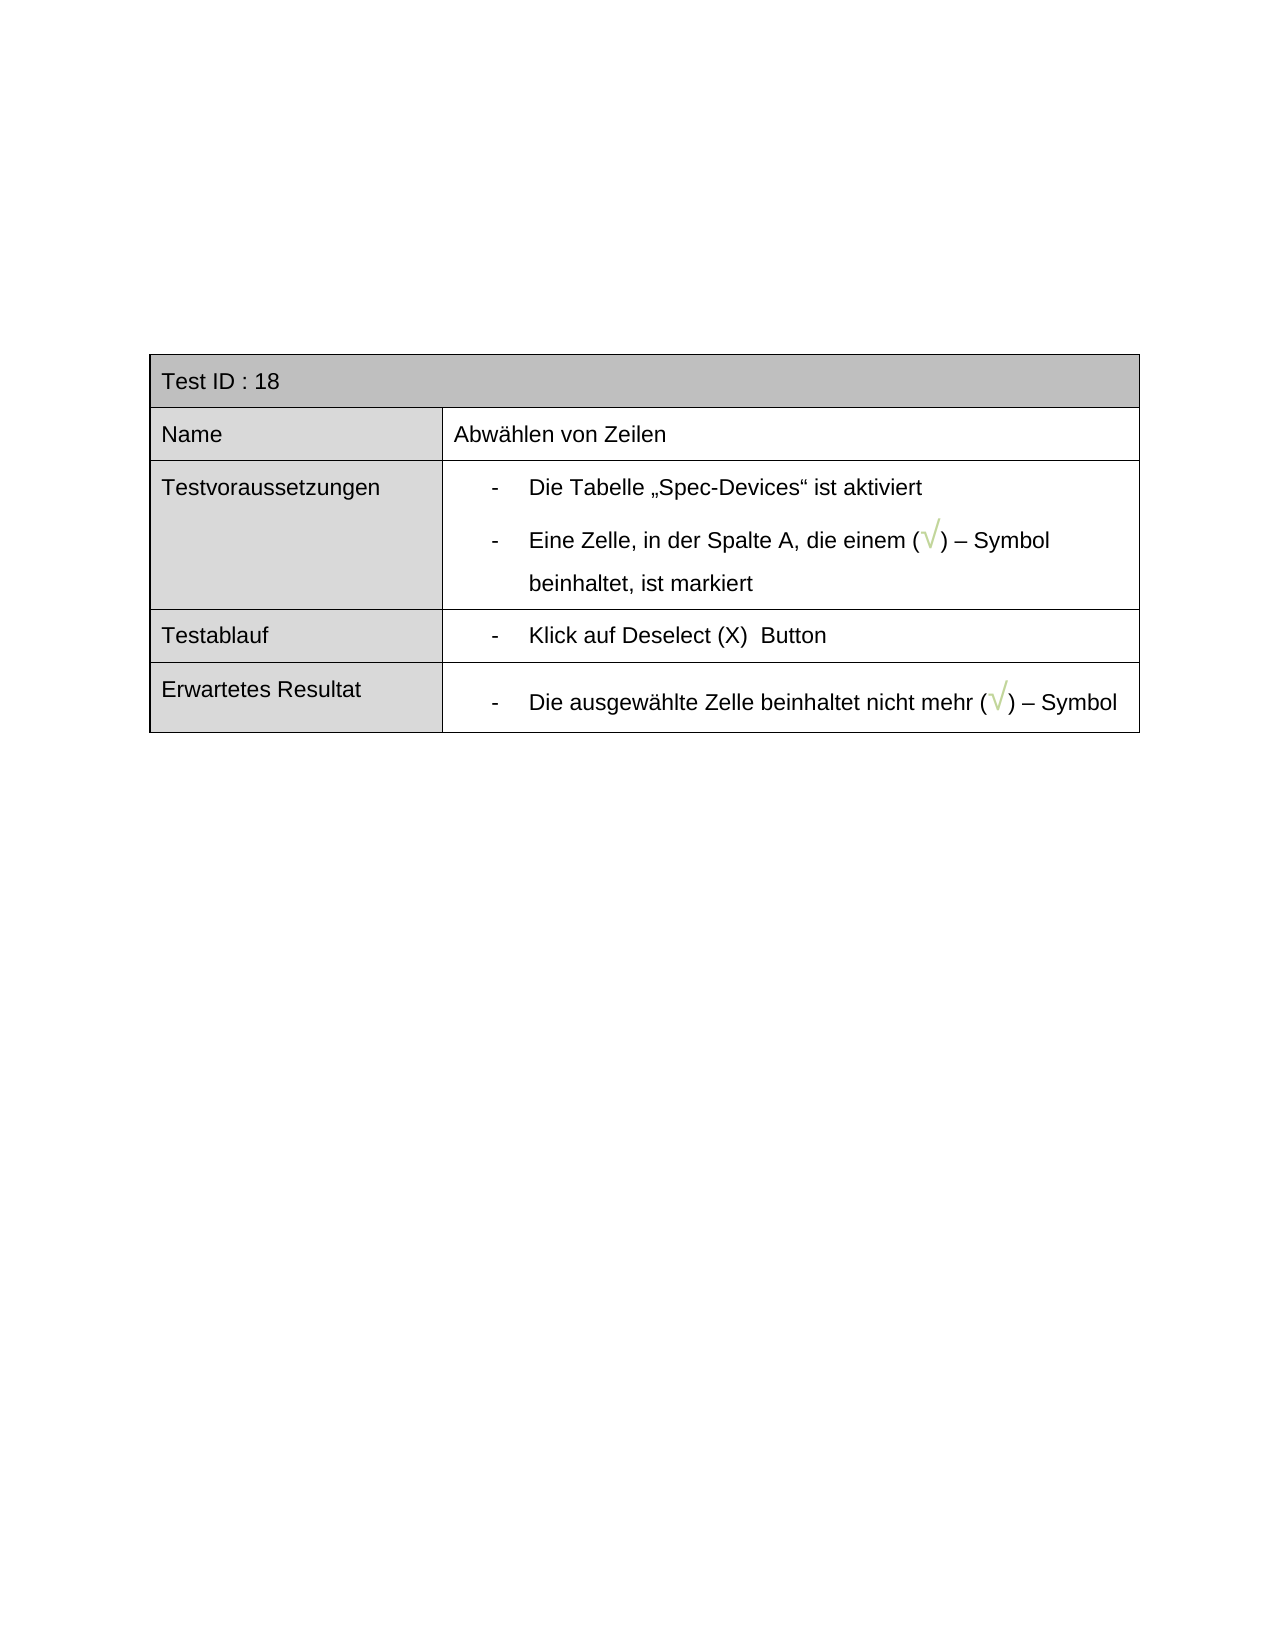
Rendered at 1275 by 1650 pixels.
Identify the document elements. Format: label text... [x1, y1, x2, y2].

table_cell Erwartetes Resultat [151, 663, 442, 732]
table_cell Testvoraussetzungen [151, 461, 442, 609]
table_cell Testablauf [151, 610, 442, 662]
table_cell Die ausgewählte Zelle beinhaltet nicht mehr (√) – Symbol [443, 663, 1139, 732]
table_cell Klick auf Deselect (X) Button [443, 610, 1139, 662]
table_cell Die Tabelle „Spec-Devices“ ist aktiviert Eine Zelle, in der Spalte A, die einem (√) – Symbol beinhaltet, ist markiert [443, 461, 1139, 609]
table_cell Name [151, 408, 442, 460]
table_header Test ID : 18 [151, 355, 1139, 407]
table_cell Abwählen von Zeilen [443, 408, 1139, 460]
